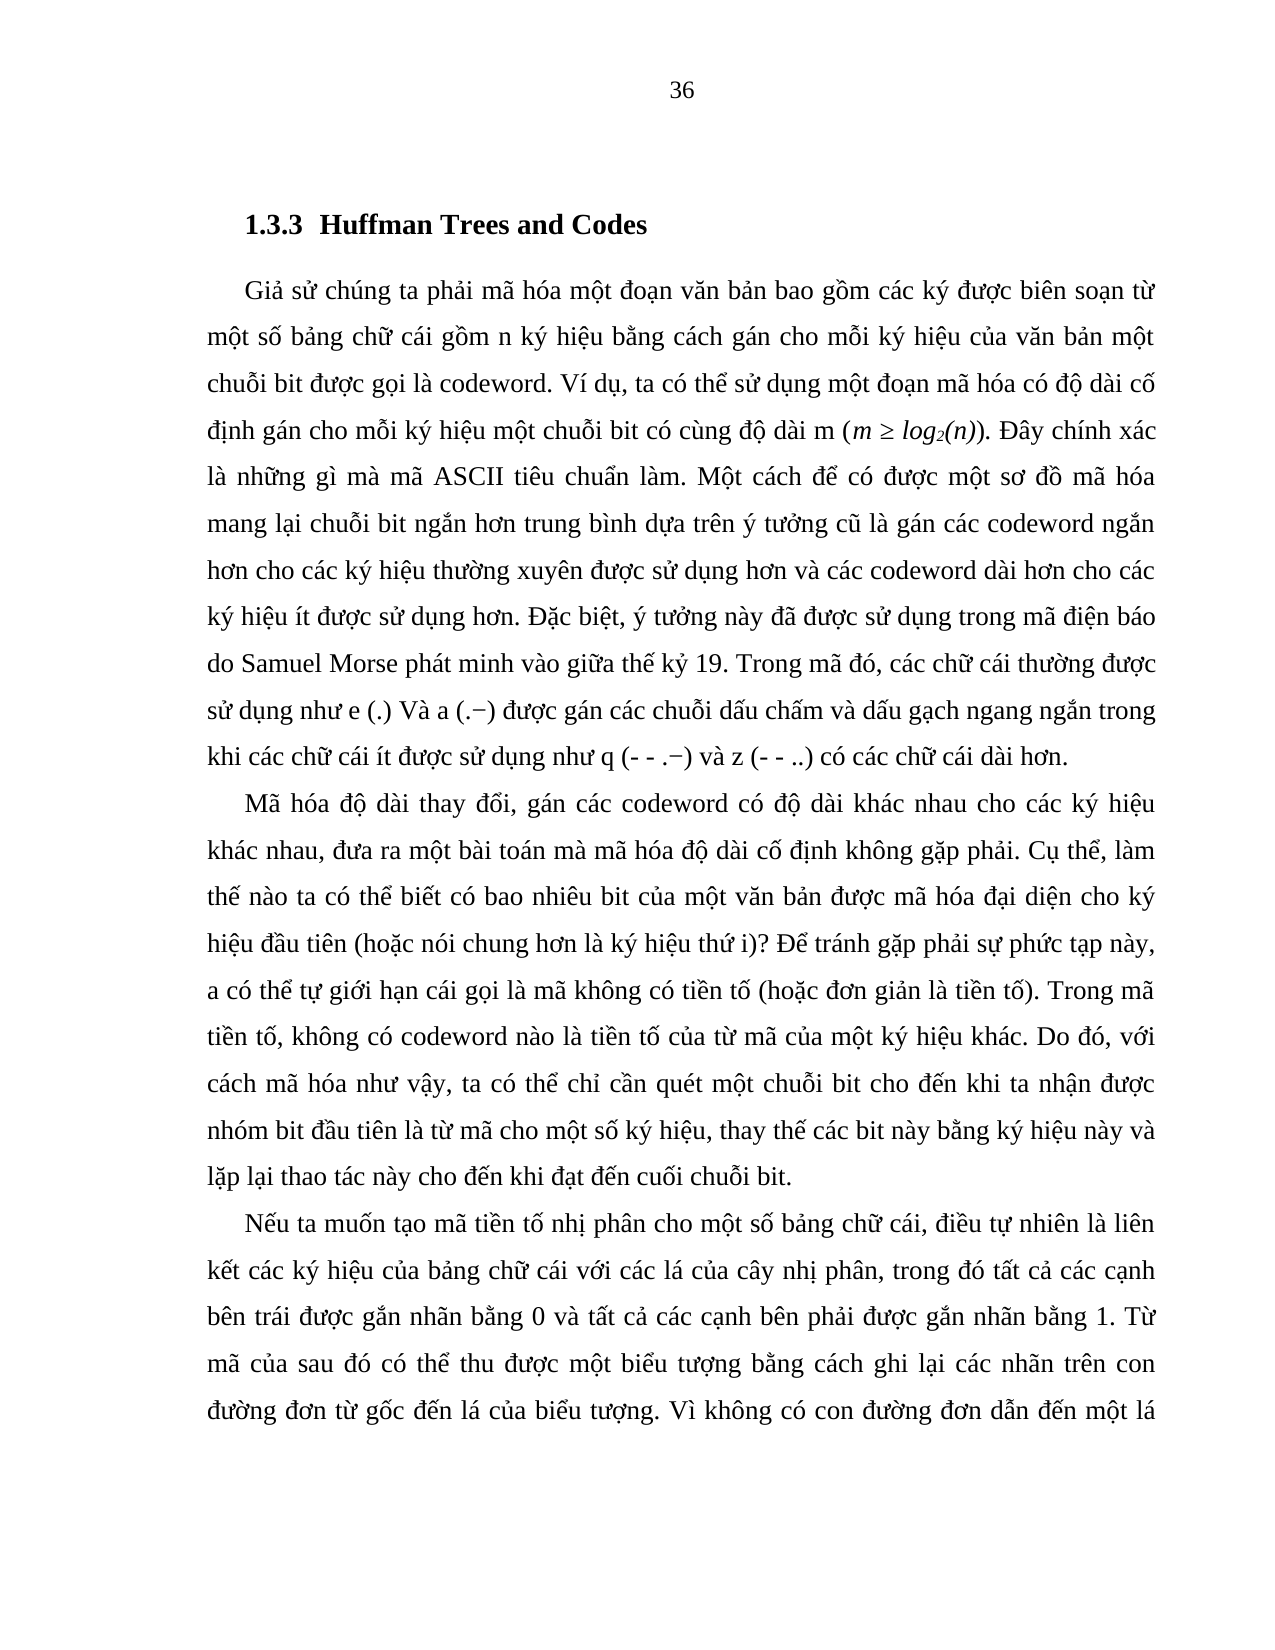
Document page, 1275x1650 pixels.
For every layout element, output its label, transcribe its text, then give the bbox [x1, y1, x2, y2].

list Huffman Trees and Codes [244, 207, 1157, 240]
text Giả sử chúng ta phải mã hóa một đoạn văn bản bao gồm các ký được biên soạn từ một số bảng chữ cái gồm n ký hiệu bằng cách gán cho mỗi ký hiệu của văn bản một chuỗi bit được gọi là codeword. Ví dụ, ta có thể sử dụng một đoạn mã hóa có độ dài cố định gán cho mỗi ký hiệu một chuỗi bit có cùng độ dài m (m ≥ log2(n)). Đây chính xác là những gì mà mã ASCII tiêu chuẩn làm. Một cách để có được một sơ đồ mã hóa mang lại chuỗi bit ngắn hơn trung bình dựa trên ý tưởng cũ là gán các codeword ngắn hơn cho các ký hiệu thường xuyên được sử dụng hơn và các codeword dài hơn cho các ký hiệu ít được sử dụng hơn. Đặc biệt, ý tưởng này đã được sử dụng trong mã điện báo do Samuel Morse phát minh vào giữa thế kỷ 19. Trong mã đó, các chữ cái thường được sử dụng như e (.) Và a (.−) được gán các chuỗi dấu chấm và dấu gạch ngang ngắn trong khi các chữ cái ít được sử dụng như q (- - .−) và z (- - ..) có các chữ cái dài hơn. [207, 274, 1157, 772]
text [207, 1207, 1157, 1425]
text Mã hóa độ dài thay đổi, gán các codeword có độ dài khác nhau cho các ký hiệu khác nhau, đưa ra một bài toán mà mã hóa độ dài cố định không gặp phải. Cụ thể, làm thế nào ta có thể biết có bao nhiêu bit của một văn bản được mã hóa đại diện cho ký hiệu đầu tiên (hoặc nói chung hơn là ký hiệu thứ i)? Để tránh gặp phải sự phức tạp này, a có thể tự giới hạn cái gọi là mã không có tiền tố (hoặc đơn giản là tiền tố). Trong mã tiền tố, không có codeword nào là tiền tố của từ mã của một ký hiệu khác. Do đó, với cách mã hóa như vậy, ta có thể chỉ cần quét một chuỗi bit cho đến khi ta nhận được nhóm bit đầu tiên là từ mã cho một số ký hiệu, thay thế các bit này bằng ký hiệu này và lặp lại thao tác này cho đến khi đạt đến cuối chuỗi bit. [207, 787, 1157, 1192]
